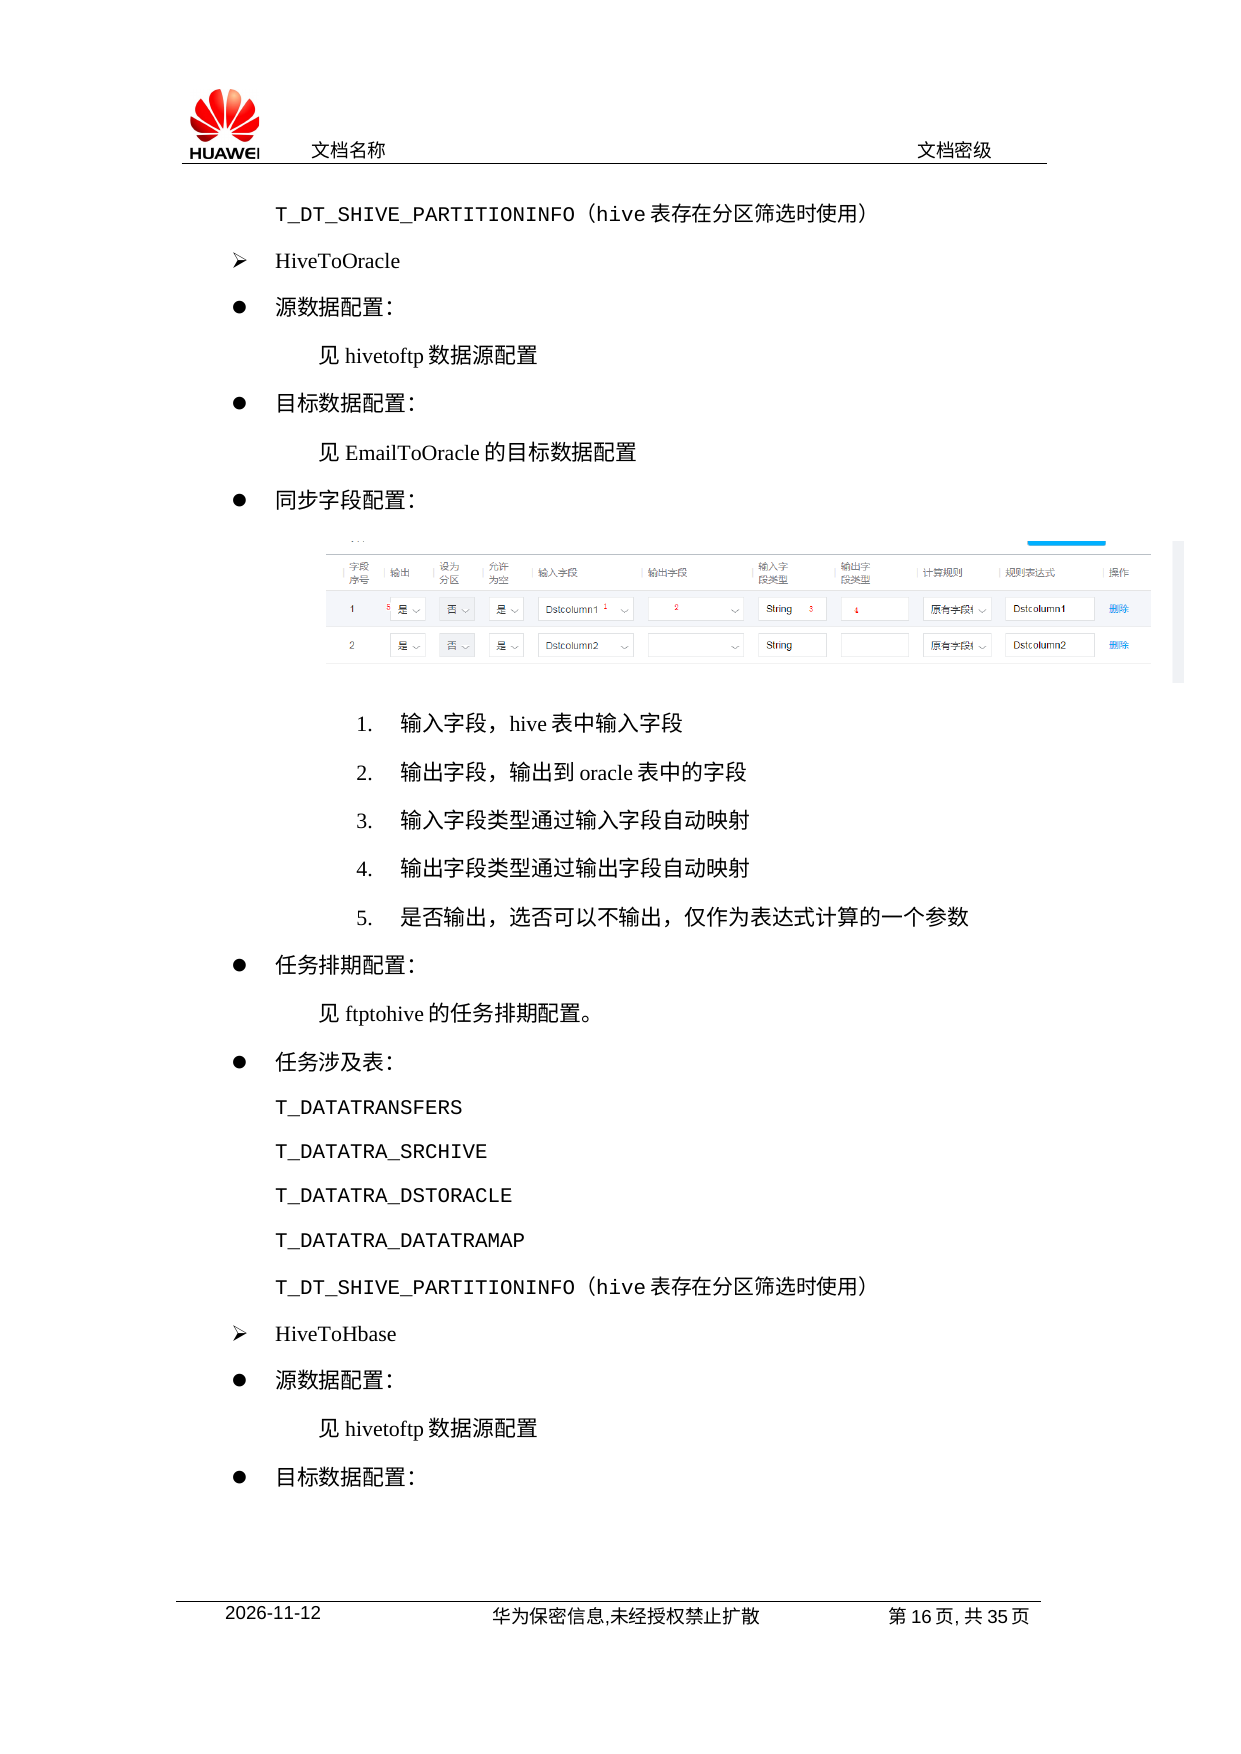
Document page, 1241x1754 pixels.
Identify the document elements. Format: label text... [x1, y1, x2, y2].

list 源数据配置： [231, 289, 1053, 322]
list 目标数据配置： [231, 386, 1053, 418]
list 同步字段配置： [231, 482, 1053, 515]
list HiveToHbase [231, 1317, 1053, 1350]
text 见ftptohive的任务排期配置。 [264, 996, 1053, 1028]
text T_DATATRANSFERS [275, 1092, 1053, 1125]
list 输入字段类型通过输入字段自动映射 [356, 802, 1053, 835]
text T_DT_SHIVE_PARTITIONINFO（hive表存在分区筛选时使用） [275, 196, 1053, 229]
text 见hivetoftp数据源配置 [264, 337, 1053, 370]
picture [318, 541, 1184, 683]
text 见hivetoftp数据源配置 [264, 1411, 1053, 1443]
text T_DT_SHIVE_PARTITIONINFO（hive表存在分区筛选时使用） [275, 1269, 1053, 1302]
list 是否输出，选否可以不输出，仅作为表达式计算的一个参数 [356, 899, 1053, 932]
list 任务涉及表： [231, 1044, 1053, 1077]
text T_DATATRA_DATATRAMAP [275, 1225, 1053, 1258]
list 输出字段，输出到oracle表中的字段 [356, 754, 1053, 787]
list 输出字段类型通过输出字段自动映射 [356, 851, 1053, 883]
list 源数据配置： [231, 1362, 1053, 1395]
text T_DATATRA_DSTORACLE [275, 1181, 1053, 1213]
picture [190, 89, 260, 159]
text T_DATATRA_SRCHIVE [275, 1137, 1053, 1169]
list 目标数据配置： [231, 1459, 1053, 1492]
list 输入字段，hive表中输入字段 [356, 706, 1053, 738]
list 任务排期配置： [231, 947, 1053, 980]
text 见EmailToOracle的目标数据配置 [264, 434, 1053, 467]
list HiveToOracle [231, 244, 1053, 276]
